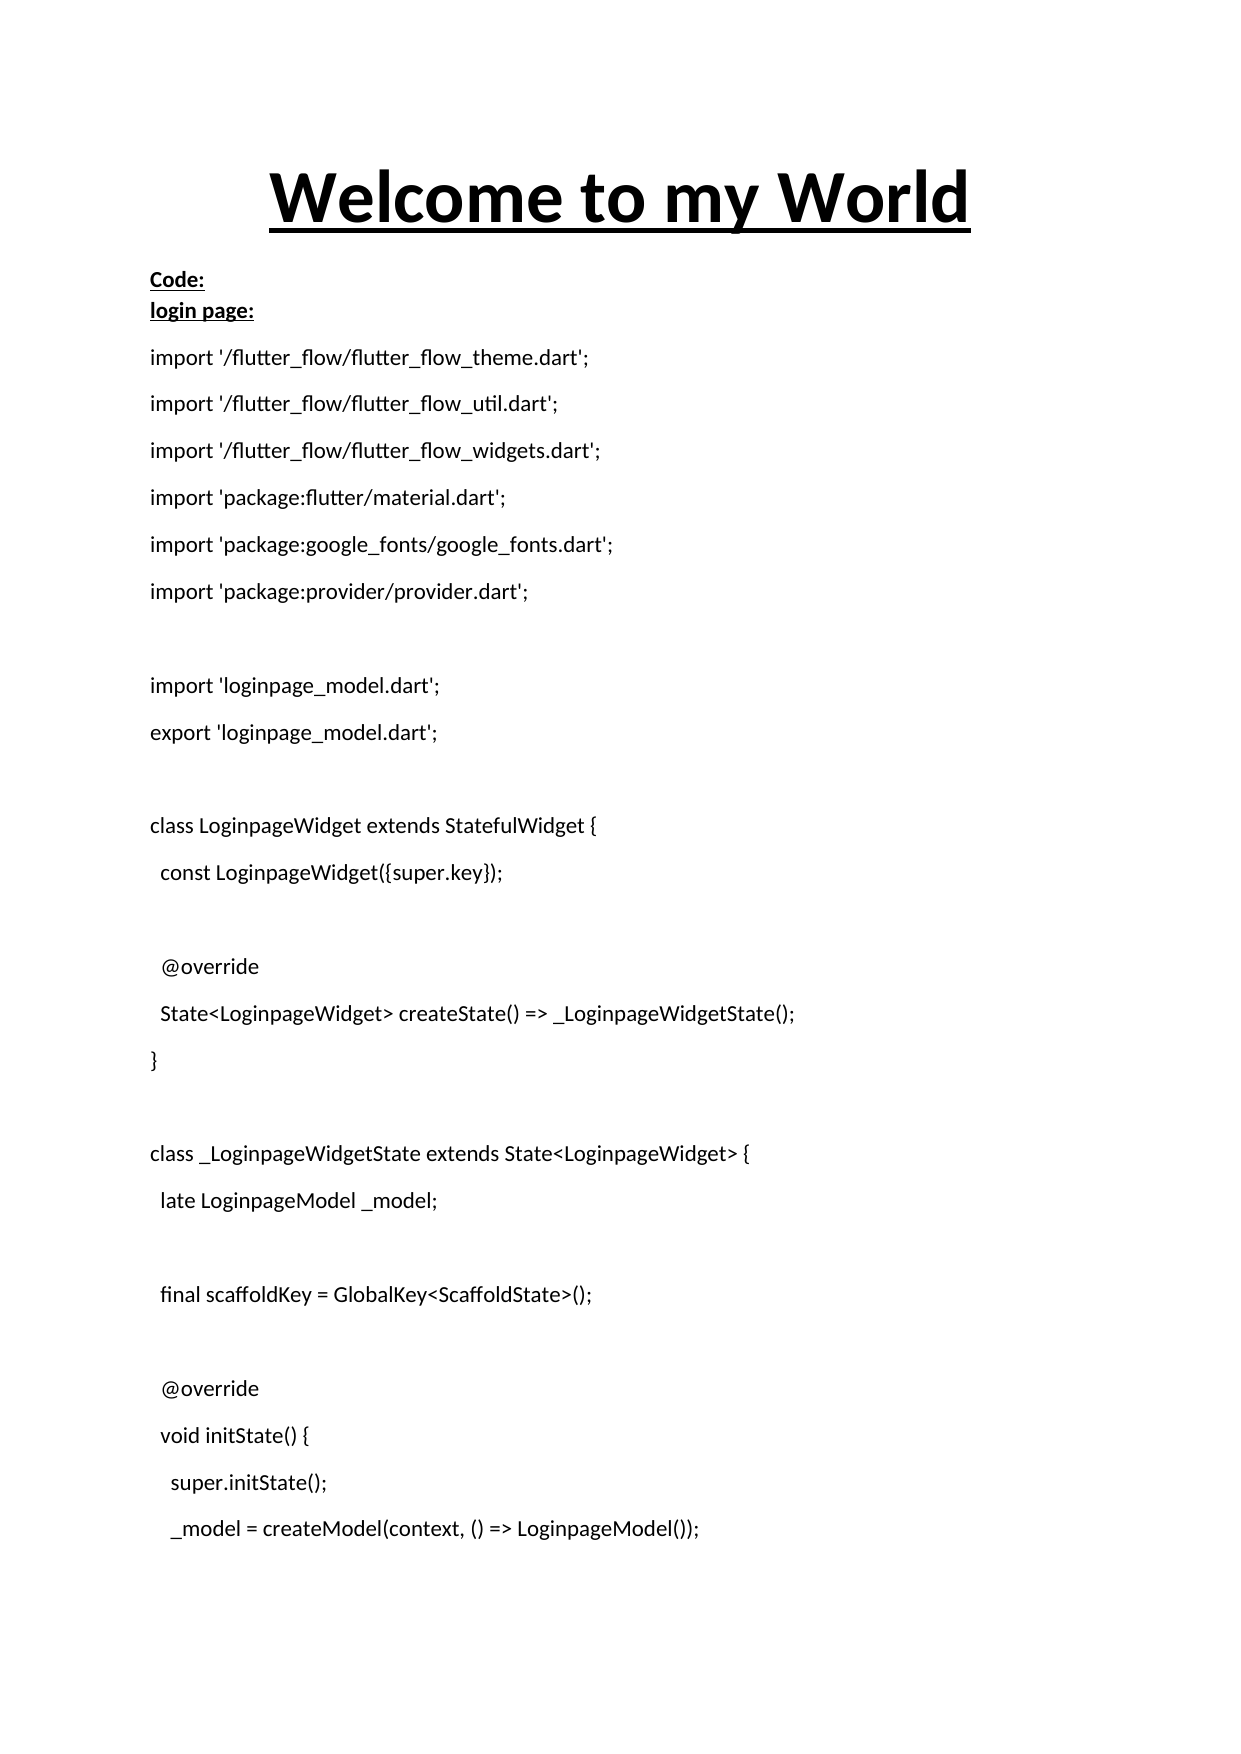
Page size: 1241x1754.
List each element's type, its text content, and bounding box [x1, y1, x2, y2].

text State<LoginpageWidget> createState() => _LoginpageWidgetState(); [150, 999, 1090, 1027]
text import 'package:provider/provider.dart'; [150, 577, 1090, 605]
text import 'loginpage_model.dart'; [150, 671, 1090, 699]
text import 'package:google_fonts/google_fonts.dart'; [150, 530, 1090, 558]
text super.initState(); [150, 1468, 1090, 1496]
text Welcome to my World [150, 150, 1090, 242]
text import '/flutter_flow/flutter_flow_theme.dart'; [150, 343, 1090, 371]
text class _LoginpageWidgetState extends State<LoginpageWidget> { [150, 1139, 1090, 1167]
text const LoginpageWidget({super.key}); [150, 858, 1090, 886]
text import '/flutter_flow/flutter_flow_widgets.dart'; [150, 436, 1090, 464]
text _model = createModel(context, () => LoginpageModel()); [150, 1514, 1090, 1542]
text void initState() { [150, 1421, 1090, 1449]
text Code: login page: [150, 266, 1090, 324]
text import 'package:flutter/material.dart'; [150, 483, 1090, 511]
text @override [150, 952, 1090, 980]
text late LoginpageModel _model; [150, 1186, 1090, 1214]
text @override [150, 1374, 1090, 1402]
text final scaffoldKey = GlobalKey<ScaffoldState>(); [150, 1280, 1090, 1308]
text class LoginpageWidget extends StatefulWidget { [150, 811, 1090, 839]
text import '/flutter_flow/flutter_flow_util.dart'; [150, 389, 1090, 417]
text } [150, 1046, 1090, 1074]
text export 'loginpage_model.dart'; [150, 718, 1090, 746]
